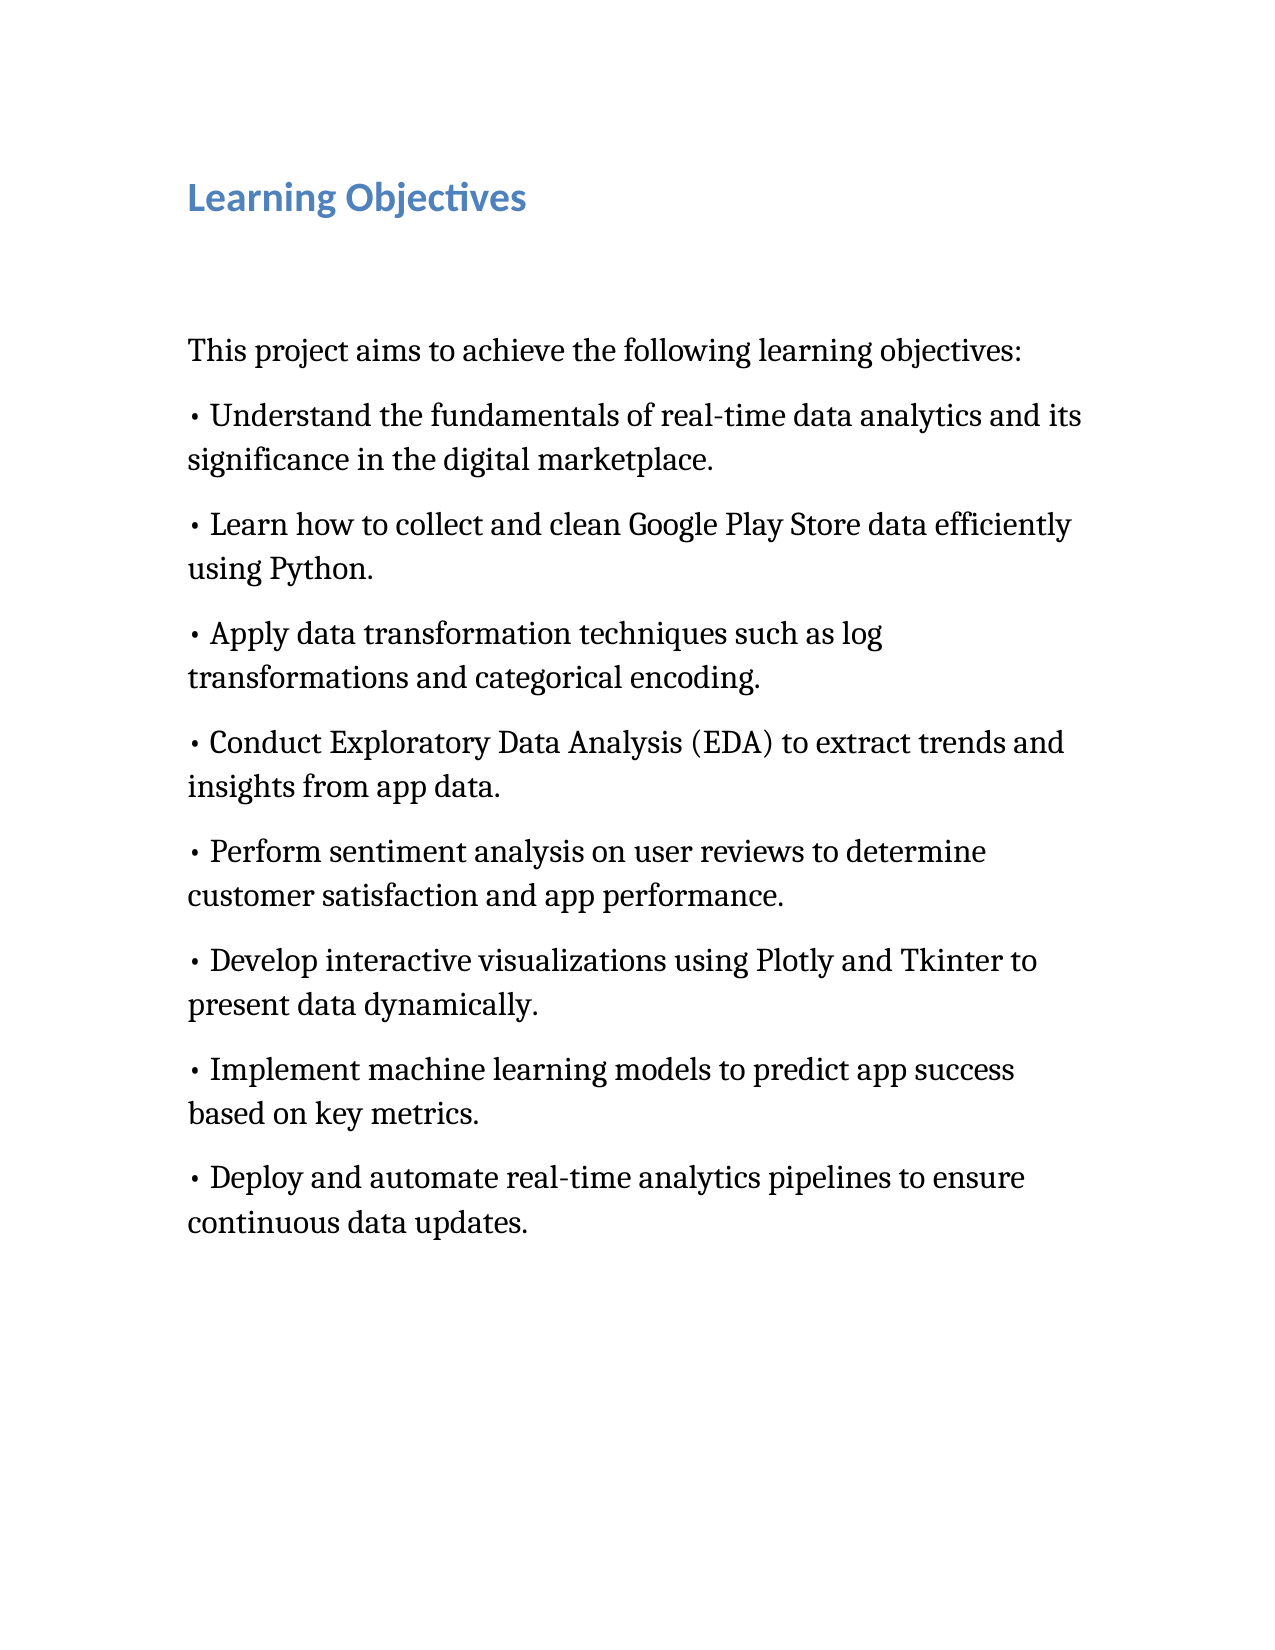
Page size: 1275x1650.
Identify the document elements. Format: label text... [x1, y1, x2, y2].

text • Deploy and automate real-time analytics pipelines to ensure continuous data updates. [187, 1159, 1087, 1241]
text • Apply data transformation techniques such as log transformations and categorical encoding. [187, 614, 1087, 697]
text • Perform sentiment analysis on user reviews to determine customer satisfaction and app performance. [187, 832, 1087, 914]
text • Develop interactive visualizations using Plotly and Tkinter to present data dynamically. [187, 941, 1087, 1023]
text • Conduct Exploratory Data Analysis (EDA) to extract trends and insights from app data. [187, 723, 1087, 806]
text This project aims to achieve the following learning objectives: [187, 331, 1087, 370]
text • Implement machine learning models to predict app success based on key metrics. [187, 1050, 1087, 1132]
text • Learn how to collect and clean Google Play Store data efficiently using Python. [187, 505, 1087, 588]
text • Understand the fundamentals of real-time data analytics and its significance in the digital marketplace. [187, 396, 1087, 479]
subtitle Learning Objectives [187, 171, 1087, 222]
